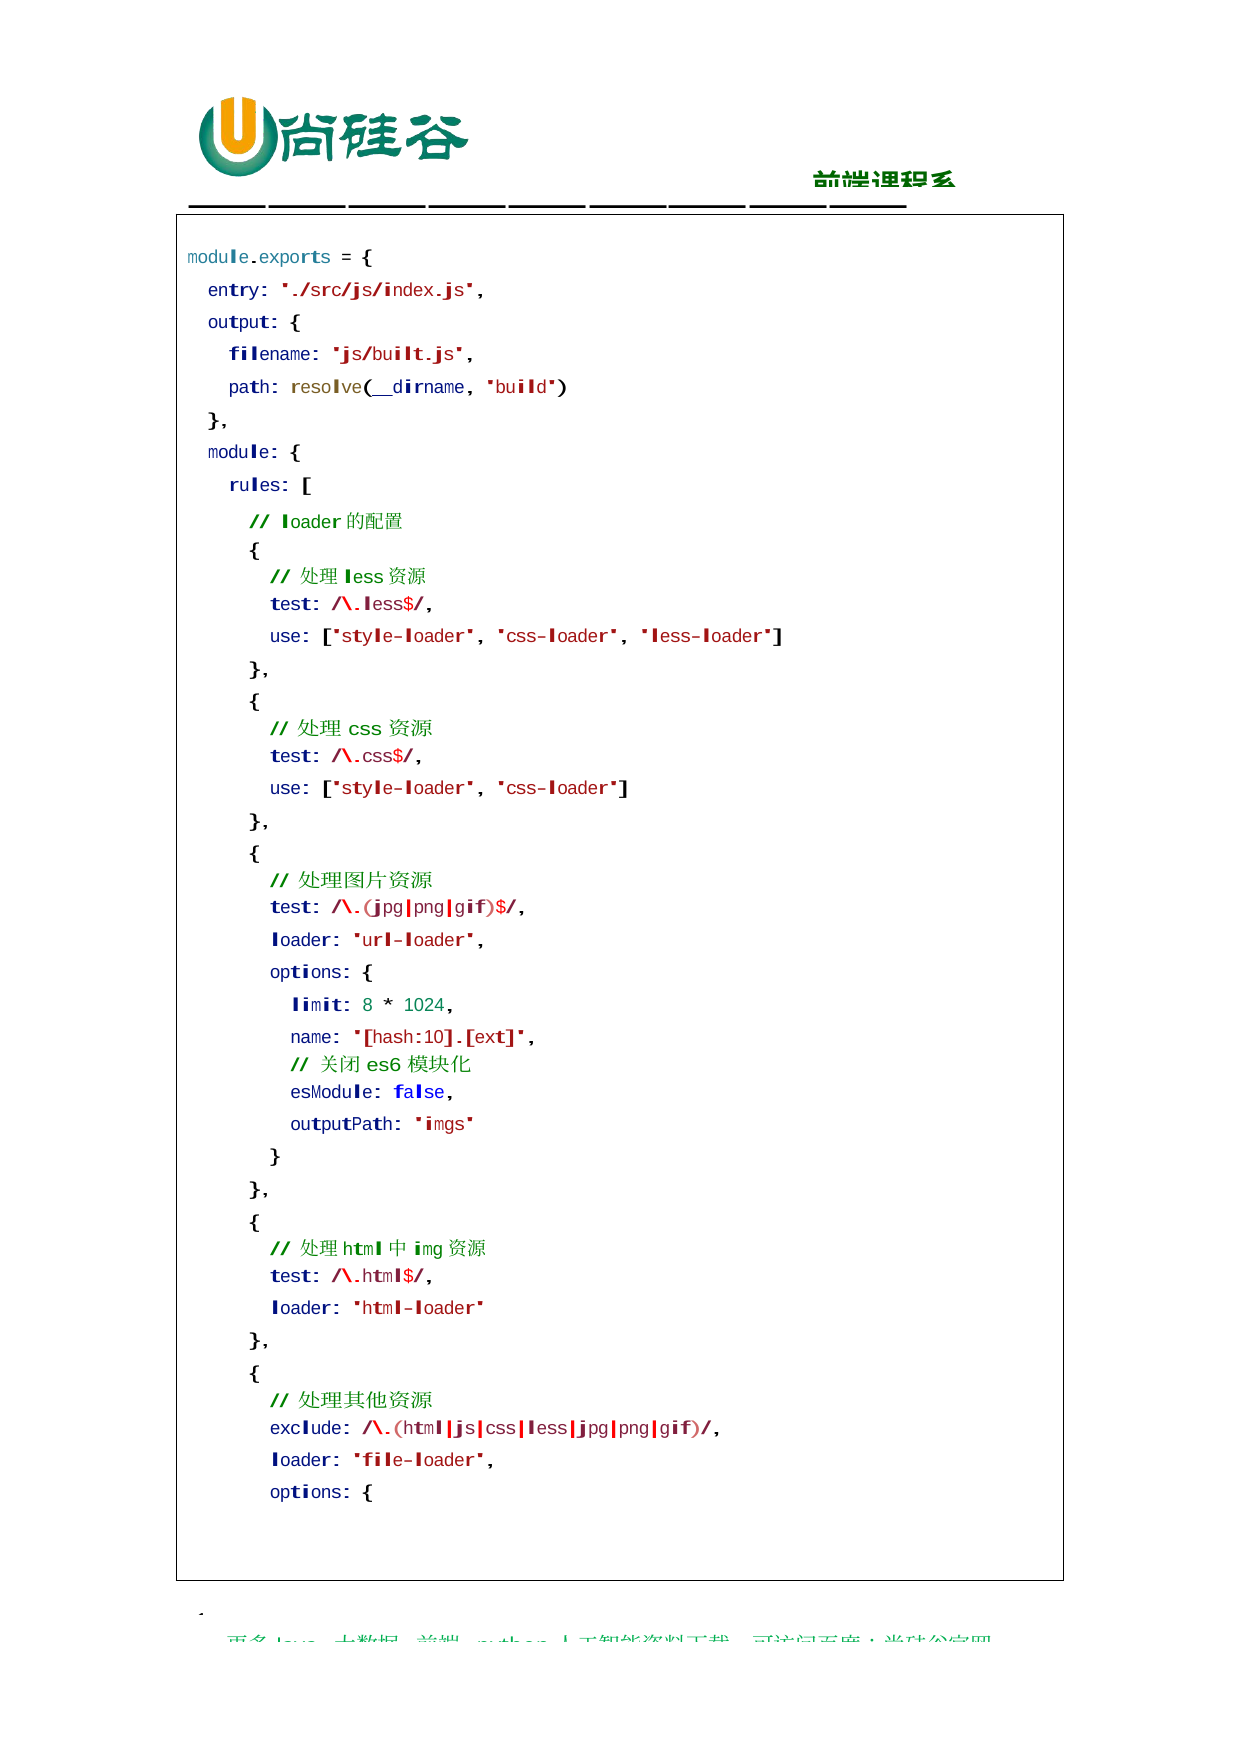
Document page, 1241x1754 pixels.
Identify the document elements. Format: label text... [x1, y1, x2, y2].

text module.exports = { [187, 246, 1107, 268]
text limit: 8 * 1024, [290, 994, 1107, 1015]
text }, [249, 809, 1107, 831]
text // 处理 css 资源 [270, 714, 1107, 741]
text entry: './src/js/index.js', output: { [208, 278, 487, 333]
text path: resolve( dirname, 'build') [229, 376, 1107, 398]
text // 关闭 es6 模块化 [290, 1050, 1107, 1077]
text }, [249, 1330, 1107, 1351]
text test: /\.(jpg|png|gif)$/, loader: 'url-loader', options: { [270, 896, 528, 983]
text exclude: /\.(html|js|css|less|jpg|png|gif)/, loader: 'file-loader', [270, 1416, 776, 1471]
text // 处理其他资源 [270, 1386, 1107, 1413]
picture [198, 96, 469, 177]
text module: { rules: [ [208, 441, 359, 495]
text }, [249, 1178, 1107, 1199]
text }, [249, 658, 1107, 679]
text // 处理图片资源 [270, 866, 1107, 893]
text }, [208, 408, 1107, 430]
text { [249, 690, 1107, 712]
text test: /\.html$/, loader: 'html-loader' [270, 1265, 487, 1319]
text use: ['style-loader', 'css-loader', 'less-loader'] [270, 625, 1107, 647]
text { [249, 1210, 1107, 1232]
text filename: 'js/built.js', [229, 343, 1107, 365]
text ——————————————————————————— [187, 177, 1107, 225]
text // 处理 less 资源 [270, 562, 1107, 589]
text options: { [270, 1481, 1107, 1503]
text test: /\.less$/, [270, 593, 1107, 614]
text // 处理 html 中 img 资源 [270, 1234, 1107, 1261]
text name: '[hash:10].[ext]', [290, 1026, 1107, 1048]
text } [270, 1146, 1107, 1167]
text use: ['style-loader', 'css-loader'] [270, 777, 1107, 799]
text // loader 的配置 [249, 506, 1107, 535]
text { [249, 842, 1107, 864]
text { [249, 538, 1107, 560]
text test: /\.css$/, [270, 744, 1107, 766]
text esModule: false, outputPath: 'imgs' [290, 1081, 477, 1134]
text { [249, 1362, 1107, 1384]
